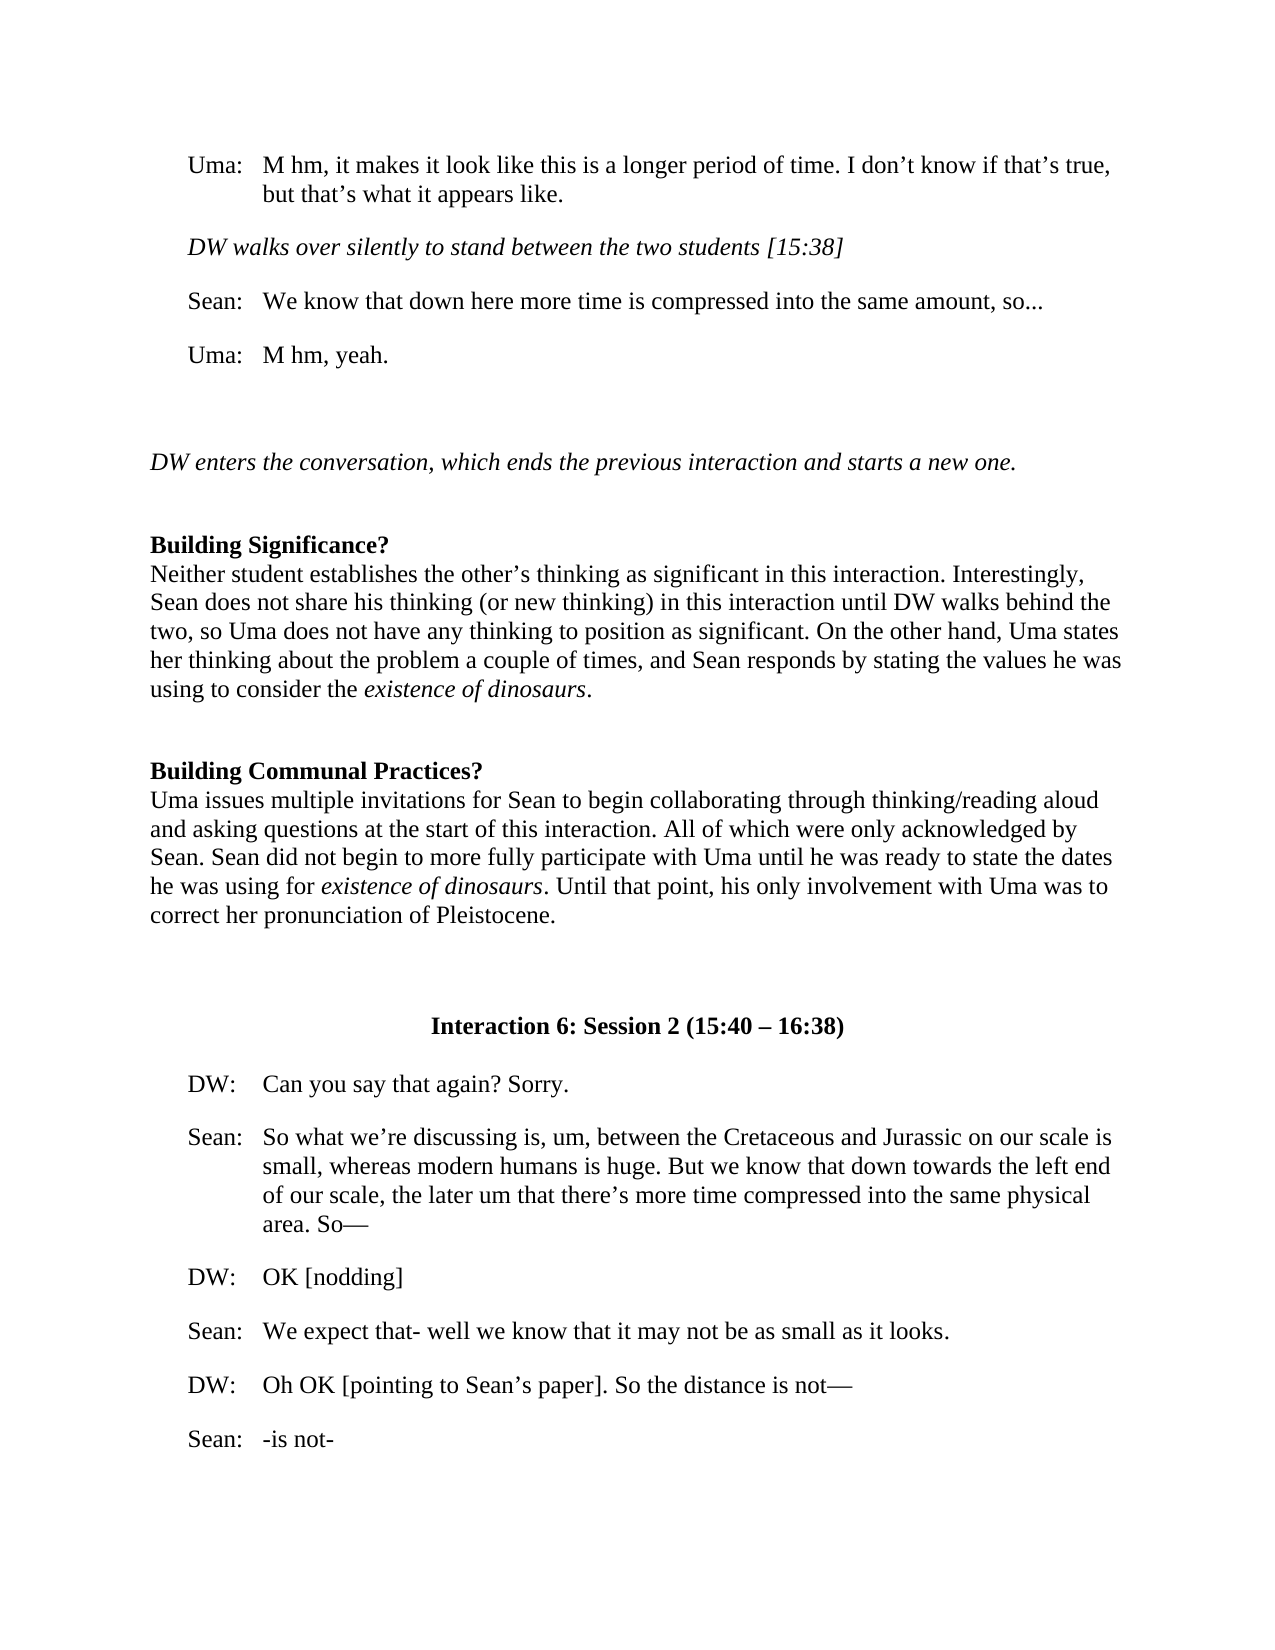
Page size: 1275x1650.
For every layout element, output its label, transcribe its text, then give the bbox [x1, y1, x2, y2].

text Sean: We know that down here more time is compressed into the same amount, so... [187, 286, 1125, 315]
text Sean: We expect that- well we know that it may not be as small as it looks. [187, 1316, 1125, 1345]
text DW: OK [nodding] [187, 1262, 1125, 1291]
text Uma issues multiple invitations for Sean to begin collaborating through thinking/reading aloud and asking questions at the start of this interaction. All of which were only acknowledged by Sean. Sean did not begin to more fully participate with Uma until he was ready to state the dates he was using for existence of dinosaurs. Until that point, his only involvement with Uma was to correct her pronunciation of Pleistocene. [150, 785, 1125, 929]
text Interaction 6: Session 2 (15:40 – 16:38) [150, 1011, 1125, 1040]
text Uma: M hm, yeah. [187, 340, 1125, 369]
text DW: Can you say that again? Sorry. [187, 1069, 1125, 1097]
text Uma: M hm, it makes it look like this is a longer period of time. I don’t know if that’s true, but that’s what it appears like. [187, 150, 1125, 207]
subtitle Building Communal Practices? [150, 756, 1125, 785]
text DW walks over silently to stand between the two students [15:38] [187, 232, 1125, 261]
text Neither student establishes the other’s thinking as significant in this interaction. Interestingly, Sean does not share his thinking (or new thinking) in this interaction until DW walks behind the two, so Uma does not have any thinking to position as significant. On the other hand, Uma states her thinking about the problem a couple of times, and Sean responds by stating the values he was using to consider the existence of dinosaurs. [150, 559, 1125, 702]
text DW: Oh OK [pointing to Sean’s paper]. So the distance is not— [187, 1370, 1125, 1399]
text Sean: So what we’re discussing is, um, between the Cretaceous and Jurassic on our scale is small, whereas modern humans is huge. But we know that down towards the left end of our scale, the later um that there’s more time compressed into the same physical area. So— [187, 1122, 1125, 1237]
text DW enters the conversation, which ends the previous interaction and starts a new one. [150, 447, 1125, 476]
subtitle Building Significance? [150, 530, 1125, 559]
text Sean: -is not- [187, 1424, 1125, 1452]
